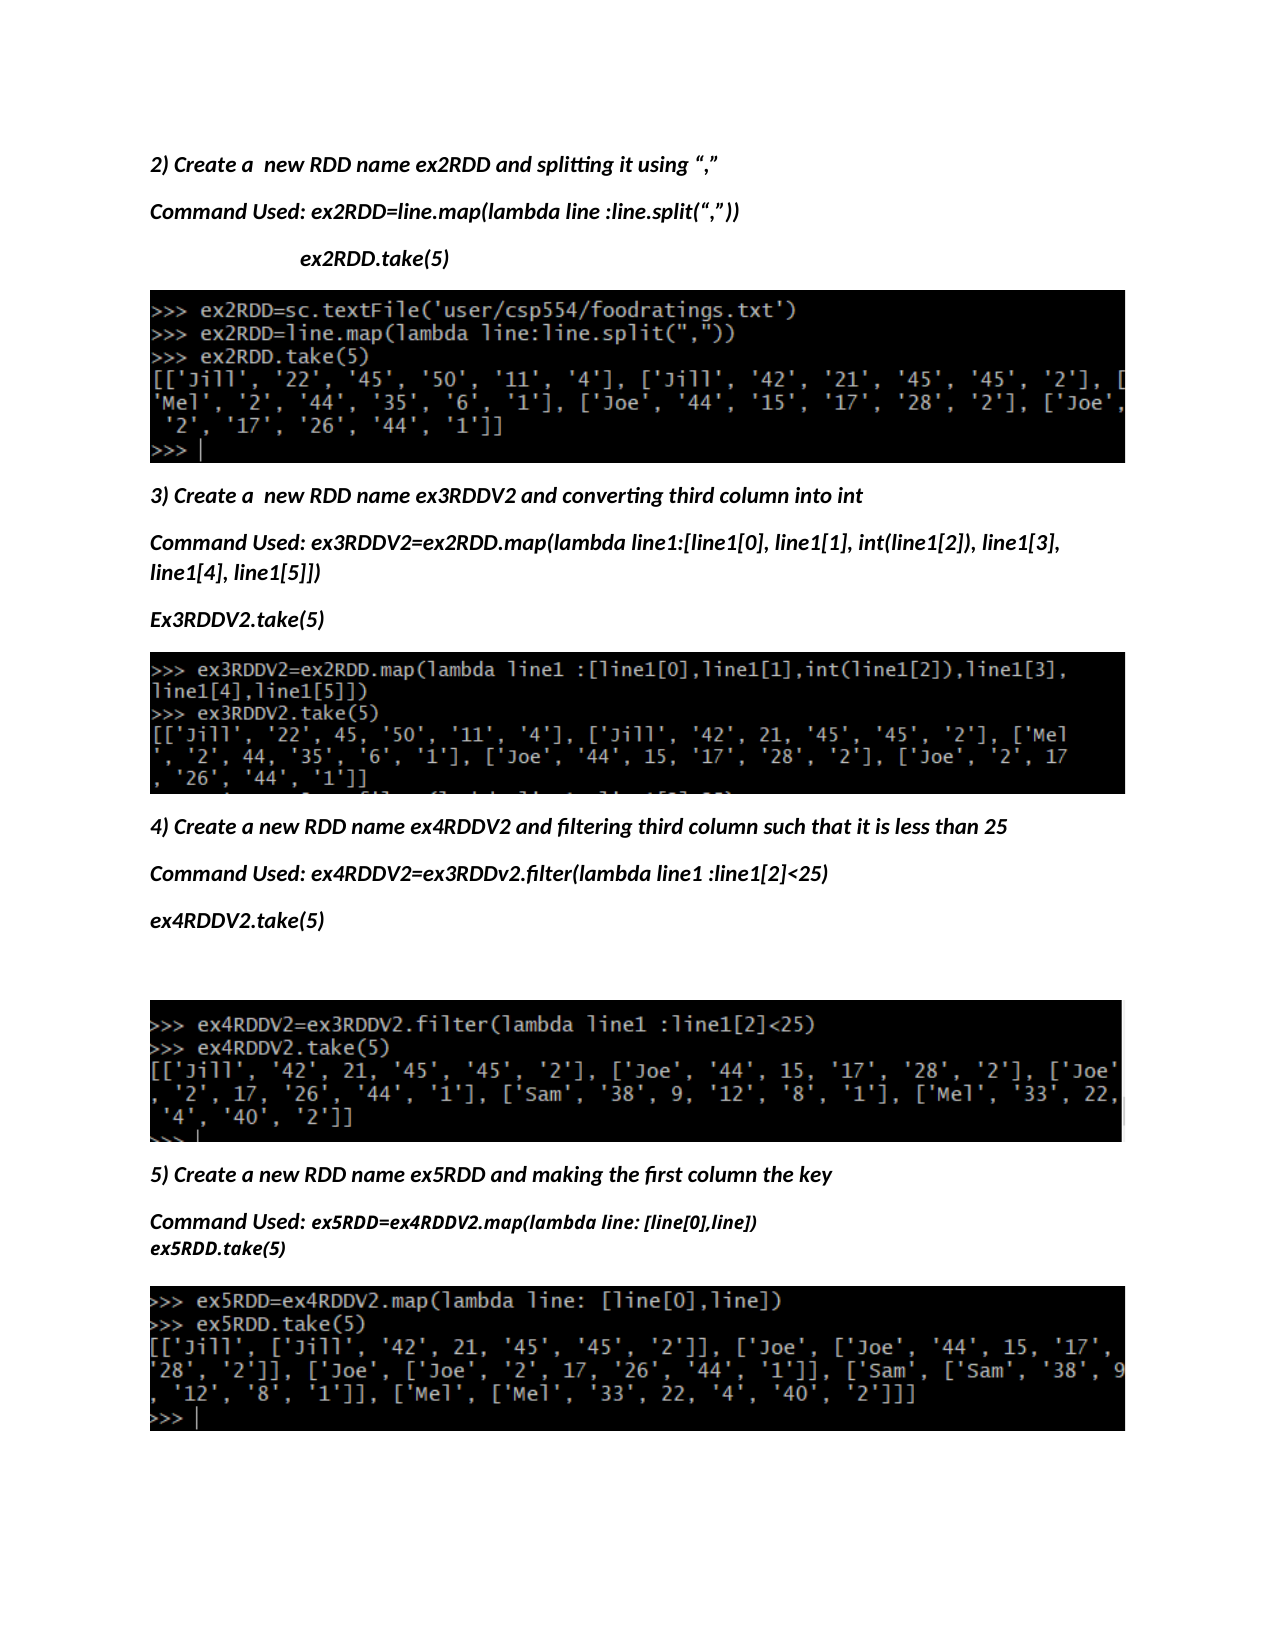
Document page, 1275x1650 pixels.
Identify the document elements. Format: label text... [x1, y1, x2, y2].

picture [150, 1286, 1125, 1431]
text Command Used: ex5RDD=ex4RDDV2.map(lambda line: [line[0],line]) [150, 1207, 1125, 1235]
picture [150, 652, 1125, 794]
text 5) Create a new RDD name ex5RDD and making the first column the key [150, 1160, 1125, 1188]
text Ex3RDDV2.take(5) [150, 605, 1125, 633]
text Command Used: ex2RDD=line.map(lambda line :line.split(“,”)) [150, 197, 1125, 225]
text 2) Create a new RDD name ex2RDD and splitting it using “,” [150, 150, 1125, 178]
text ex2RDD.take(5) [150, 244, 1125, 272]
text Command Used: ex4RDDV2=ex3RDDv2.filter(lambda line1 :line1[2]<25) [150, 859, 1125, 887]
text 3) Create a new RDD name ex3RDDV2 and converting third column into int [150, 481, 1125, 509]
text 4) Create a new RDD name ex4RDDV2 and filtering third column such that it is less than 25 [150, 812, 1125, 840]
picture [150, 290, 1125, 463]
picture [150, 1000, 1125, 1142]
text Command Used: ex3RDDV2=ex2RDD.map(lambda line1:[line1[0], line1[1], int(line1[2]), line1[3], line1[4], line1[5]]) [150, 528, 1125, 587]
text ex4RDDV2.take(5) [150, 906, 1125, 934]
text ex5RDD.take(5) [150, 1235, 1125, 1261]
